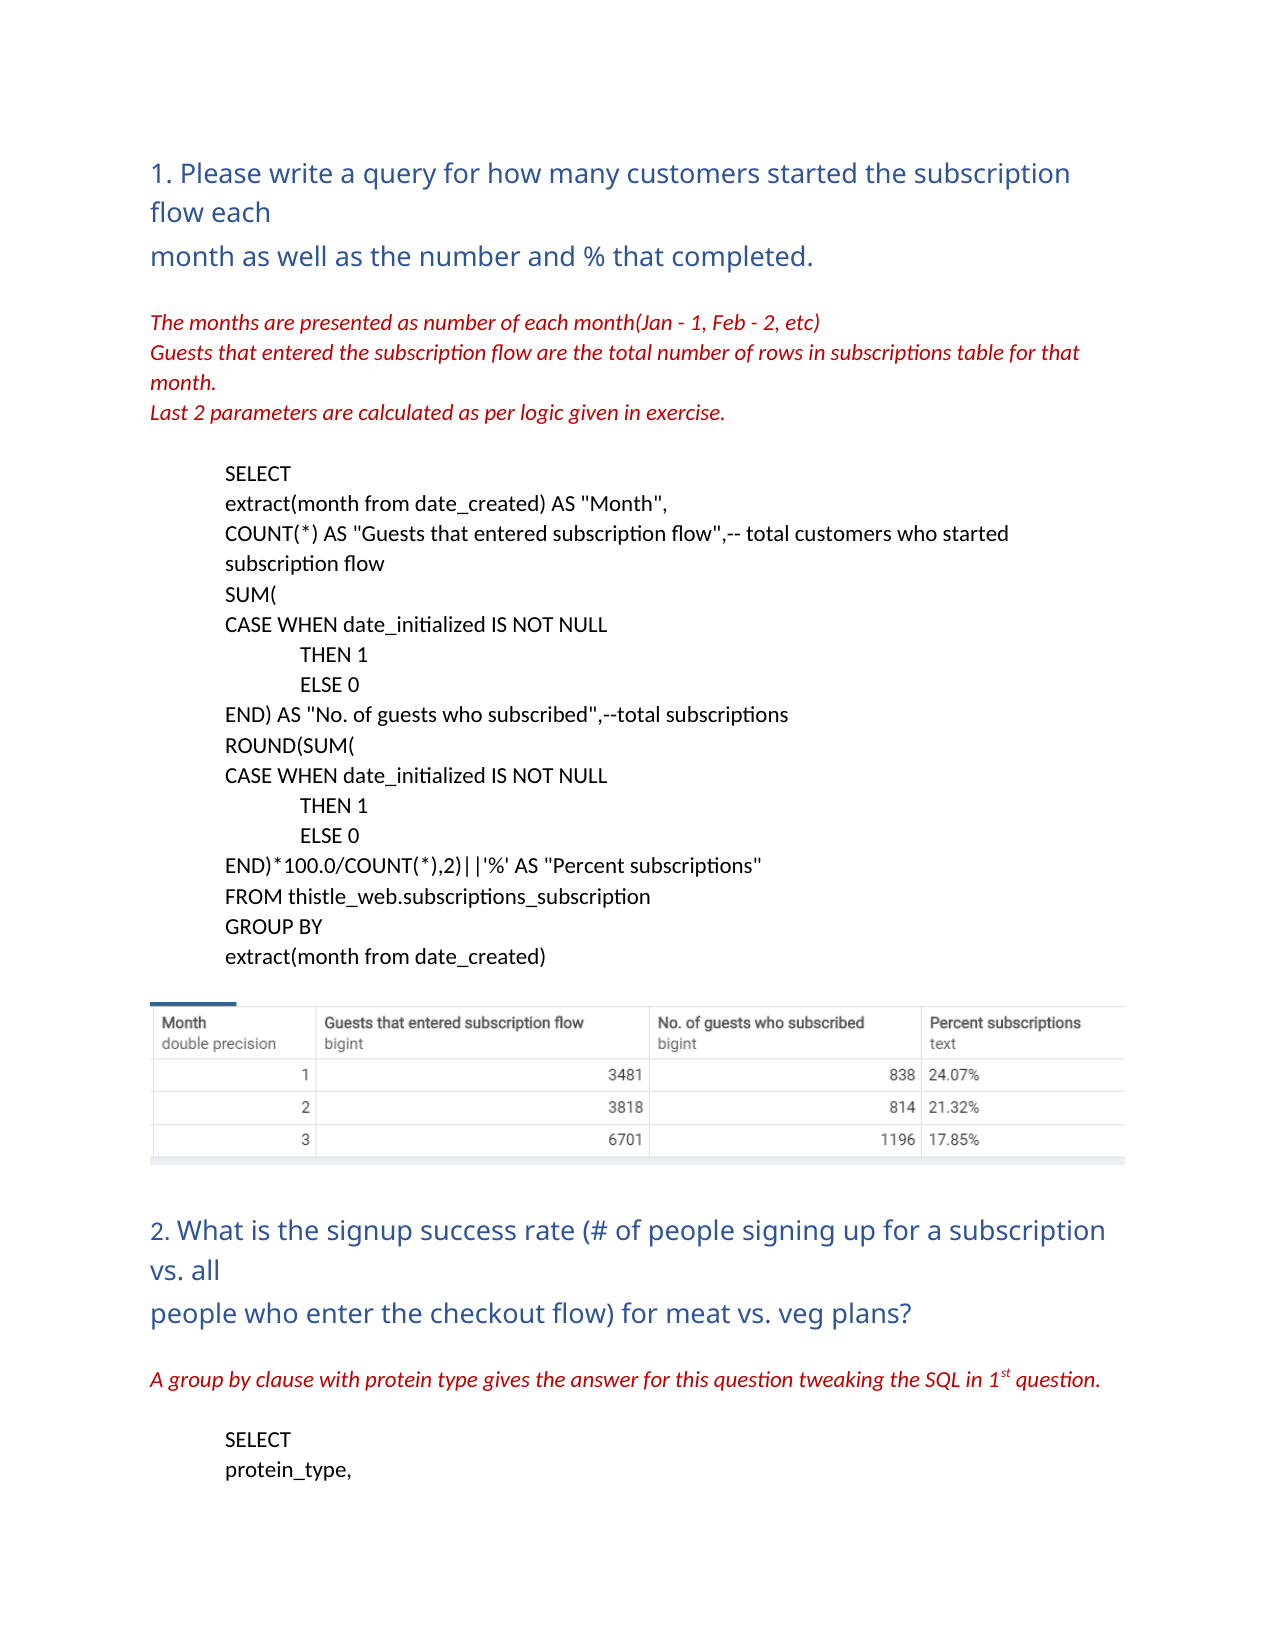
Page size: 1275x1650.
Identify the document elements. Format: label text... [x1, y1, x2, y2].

text END) AS "No. of guests who subscribed",--total subscriptions [225, 701, 1125, 729]
text A group by clause with protein type gives the answer for this question tweaking the SQL in 1st question. [150, 1365, 1125, 1393]
text extract(month from date_created) [225, 942, 1125, 970]
text The months are presented as number of each month(Jan - 1, Feb - 2, etc) [150, 308, 1125, 336]
text FROM thistle_web.subscriptions_subscription [225, 882, 1125, 910]
subtitle 1. Please write a query for how many customers started the subscription flow each [150, 154, 1125, 231]
text SELECT [225, 459, 1125, 487]
picture [150, 1002, 1125, 1165]
subtitle month as well as the number and % that completed. [150, 238, 1125, 275]
text SUM( [225, 580, 1125, 608]
text END)*100.0/COUNT(*),2)||'%' AS "Percent subscriptions" [225, 852, 1125, 880]
text COUNT(*) AS "Guests that entered subscription flow",-- total customers who started subscription flow [225, 519, 1125, 578]
text ROUND(SUM( [225, 731, 1125, 759]
subtitle people who enter the checkout flow) for meat vs. veg plans? [150, 1295, 1125, 1332]
text THEN 1 [225, 791, 1125, 819]
text Last 2 parameters are calculated as per logic given in exercise. [150, 398, 1125, 427]
text ELSE 0 [225, 821, 1125, 849]
subtitle 2. What is the signup success rate (# of people signing up for a subscription vs. all [150, 1211, 1125, 1288]
text CASE WHEN date_initialized IS NOT NULL [225, 761, 1125, 789]
text CASE WHEN date_initialized IS NOT NULL [225, 610, 1125, 638]
text Guests that entered the subscription flow are the total number of rows in subscriptions table for that month. [150, 338, 1125, 396]
text THEN 1 [225, 640, 1125, 668]
text extract(month from date_created) AS "Month", [225, 489, 1125, 517]
text ELSE 0 [225, 670, 1125, 698]
text protein_type, [225, 1456, 1125, 1483]
text SELECT [225, 1425, 1125, 1453]
text GROUP BY [225, 912, 1125, 940]
